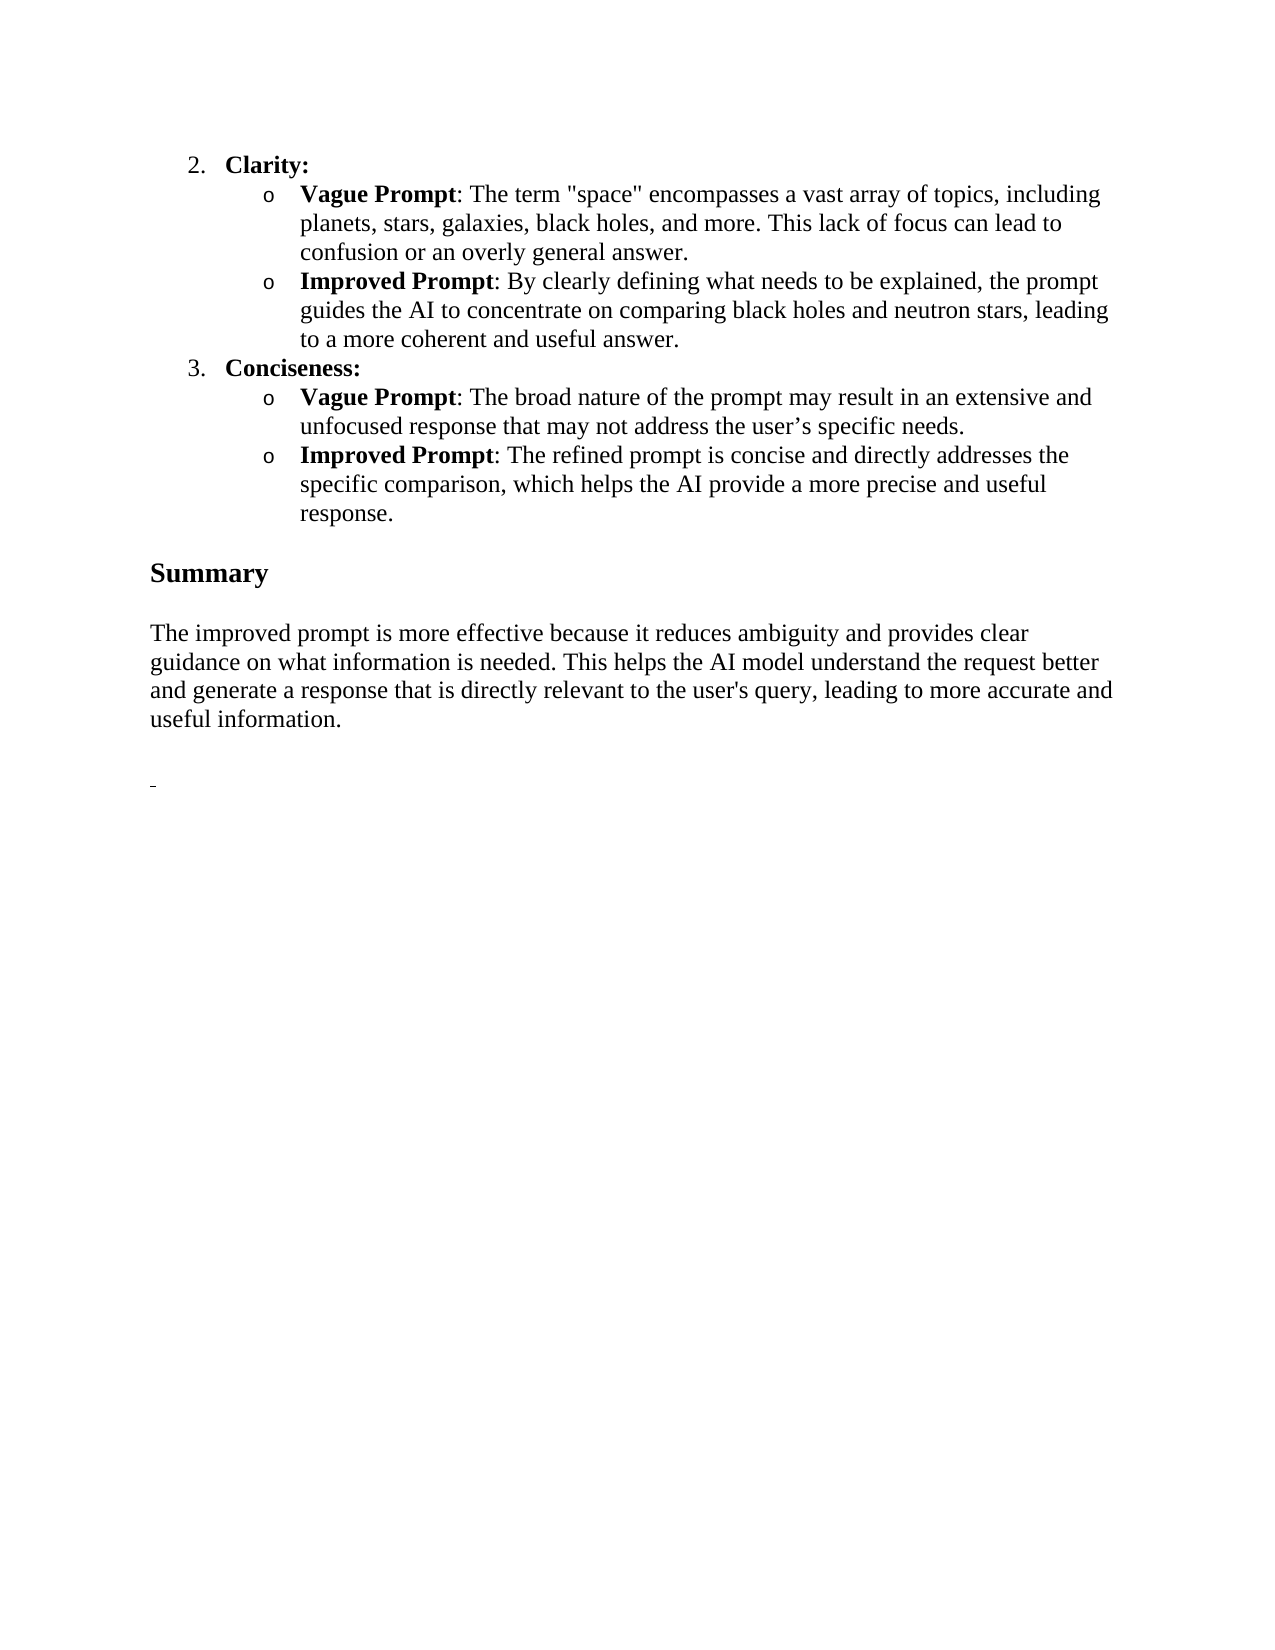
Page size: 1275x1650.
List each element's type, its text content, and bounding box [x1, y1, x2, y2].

list Improved Prompt: The refined prompt is concise and directly addresses the specific comparison, which helps the AI provide a more precise and useful response. [262, 440, 1125, 527]
list Improved Prompt: By clearly defining what needs to be explained, the prompt guides the AI to concentrate on comparing black holes and neutron stars, leading to a more coherent and useful answer. [262, 266, 1125, 353]
list Clarity: [187, 150, 1125, 179]
list Conciseness: [187, 353, 1125, 382]
list Vague Prompt: The broad nature of the prompt may result in an extensive and unfocused response that may not address the user’s specific needs. [262, 382, 1125, 440]
text The improved prompt is more effective because it reduces ambiguity and provides clear guidance on what information is needed. This helps the AI model understand the request better and generate a response that is directly relevant to the user's query, leading to more accurate and useful information. [150, 618, 1125, 733]
list Vague Prompt: The term "space" encompasses a vast array of topics, including planets, stars, galaxies, black holes, and more. This lack of focus can lead to confusion or an overly general answer. [262, 179, 1125, 266]
text Summary [150, 556, 1125, 589]
